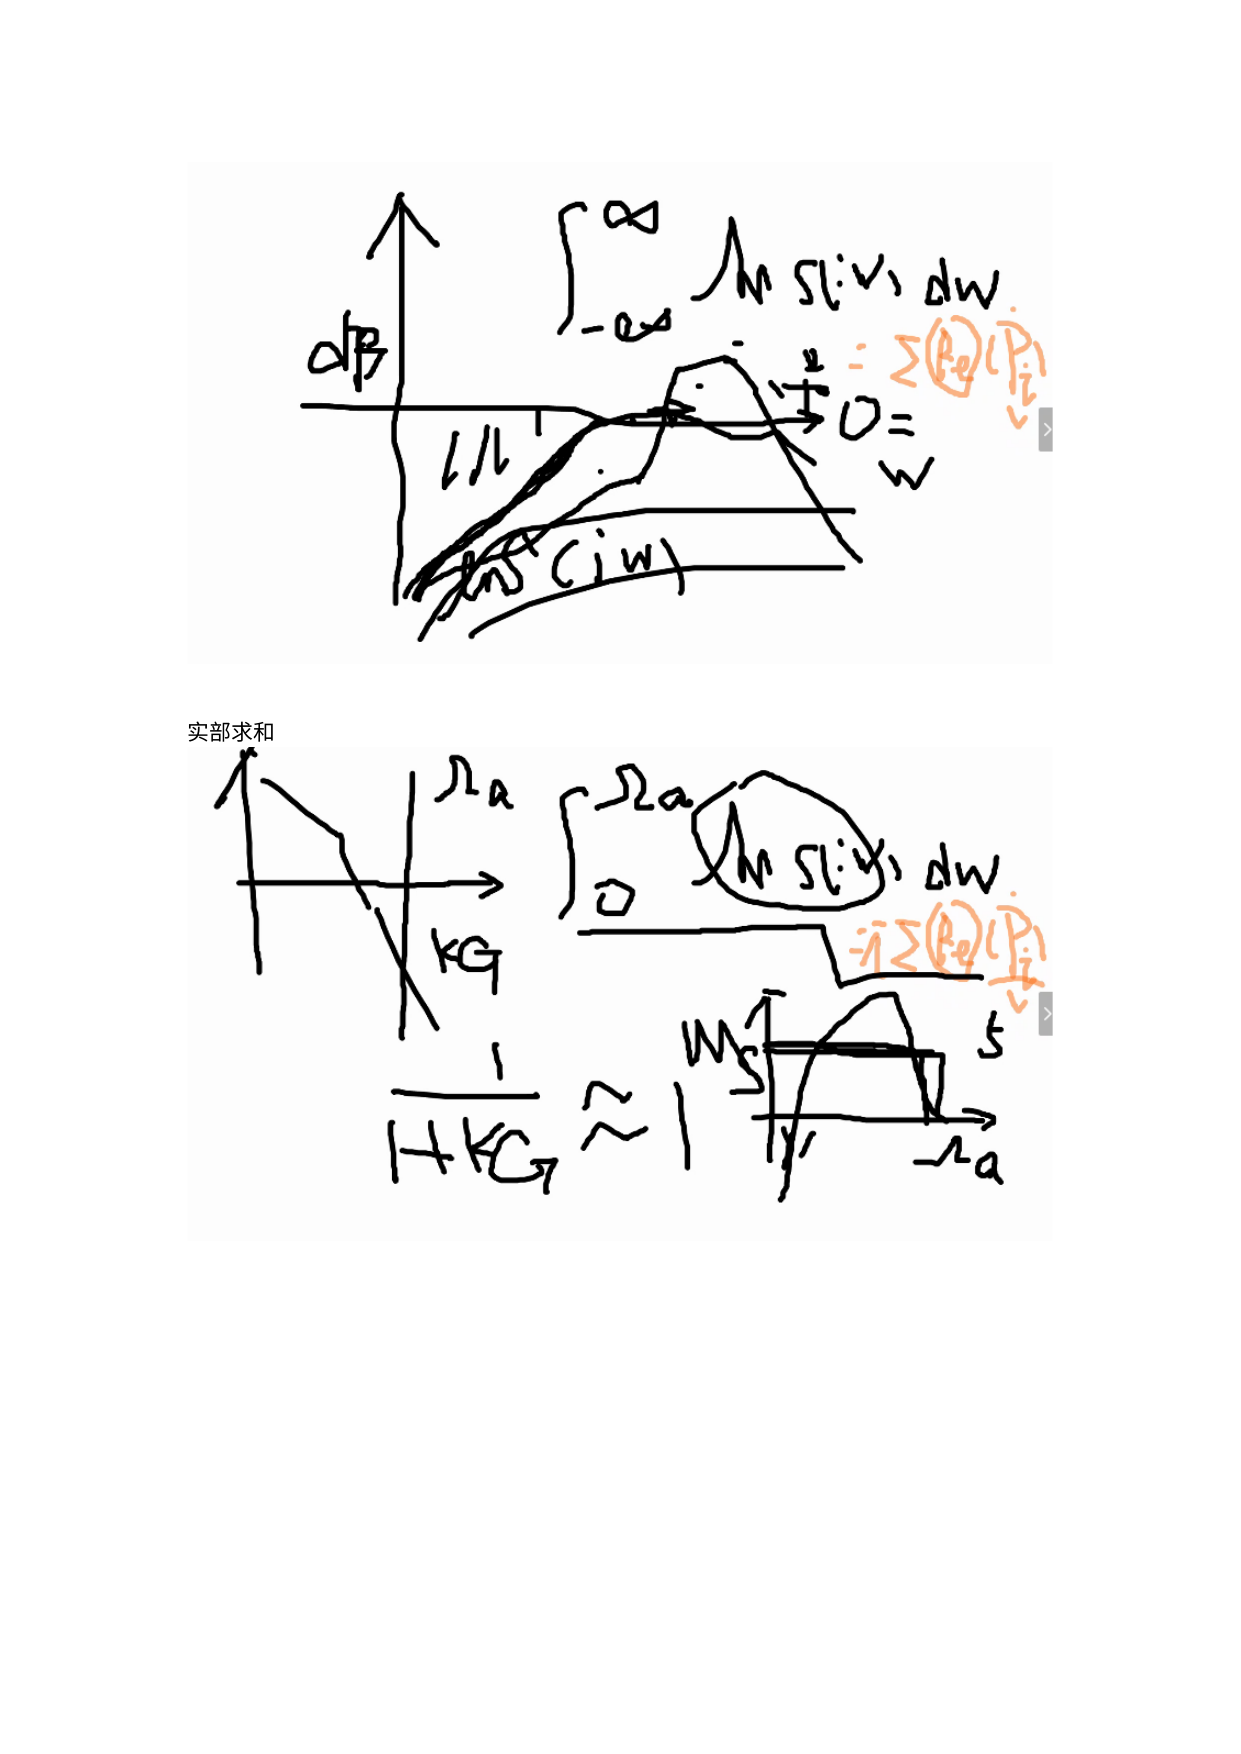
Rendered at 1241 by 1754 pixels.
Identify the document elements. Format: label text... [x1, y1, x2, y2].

picture [187, 162, 1053, 664]
picture [187, 747, 1053, 1241]
text 实部求和 [187, 714, 1053, 747]
